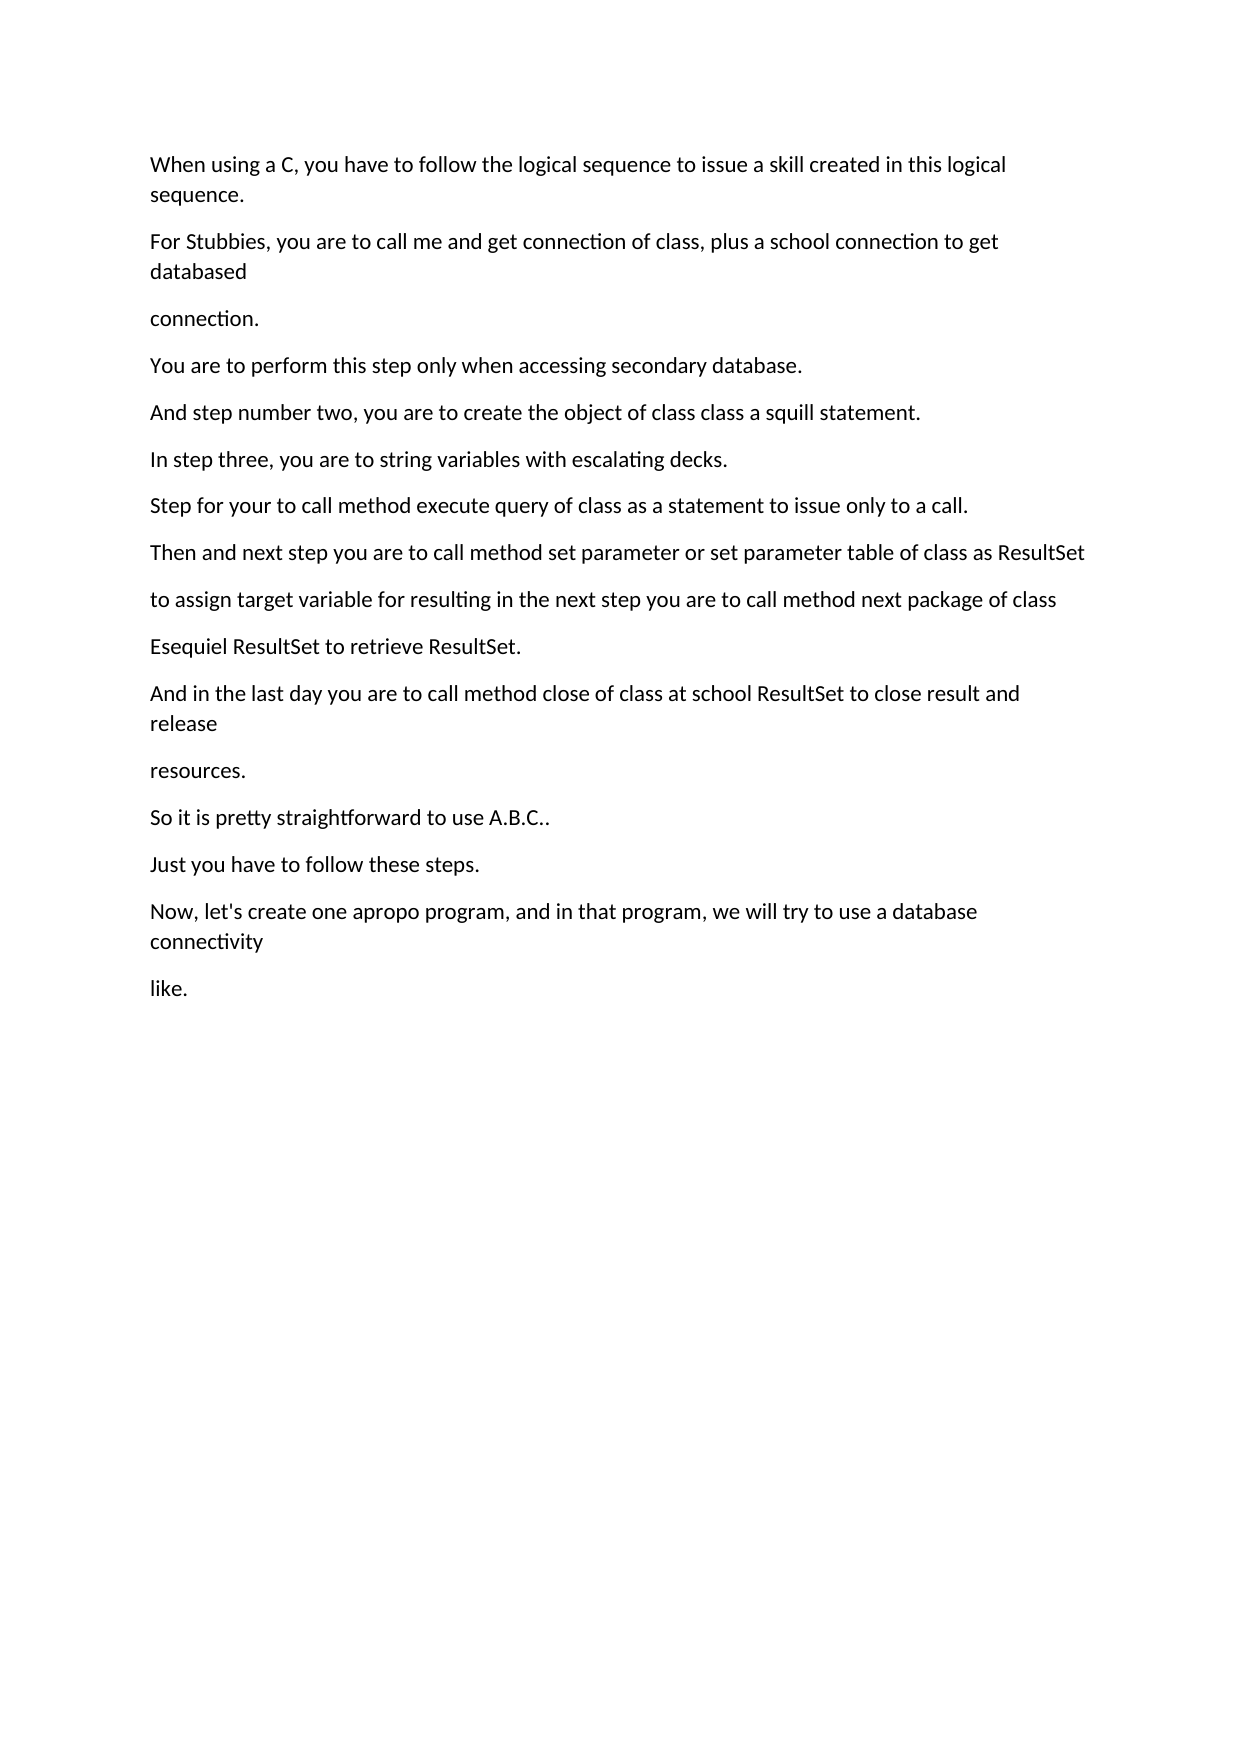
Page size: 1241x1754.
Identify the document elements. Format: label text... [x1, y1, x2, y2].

text And in the last day you are to call method close of class at school ResultSet to close result and release [150, 679, 1090, 737]
text Now, let's create one apropo program, and in that program, we will try to use a database connectivity [150, 897, 1090, 955]
text In step three, you are to string variables with escalating decks. [150, 445, 1090, 473]
text Just you have to follow these steps. [150, 850, 1090, 878]
text like. [150, 974, 1090, 1002]
text to assign target variable for resulting in the next step you are to call method next package of class [150, 585, 1090, 613]
text So it is pretty straightforward to use A.B.C.. [150, 803, 1090, 831]
text For Stubbies, you are to call me and get connection of class, plus a school connection to get databased [150, 227, 1090, 285]
text Then and next step you are to call method set parameter or set parameter table of class as ResultSet [150, 538, 1090, 567]
text And step number two, you are to create the object of class class a squill statement. [150, 398, 1090, 426]
text Esequiel ResultSet to retrieve ResultSet. [150, 632, 1090, 660]
text You are to perform this step only when accessing secondary database. [150, 351, 1090, 379]
text When using a C, you have to follow the logical sequence to issue a skill created in this logical sequence. [150, 150, 1090, 208]
text resources. [150, 756, 1090, 784]
text connection. [150, 304, 1090, 332]
text Step for your to call method execute query of class as a statement to issue only to a call. [150, 492, 1090, 520]
